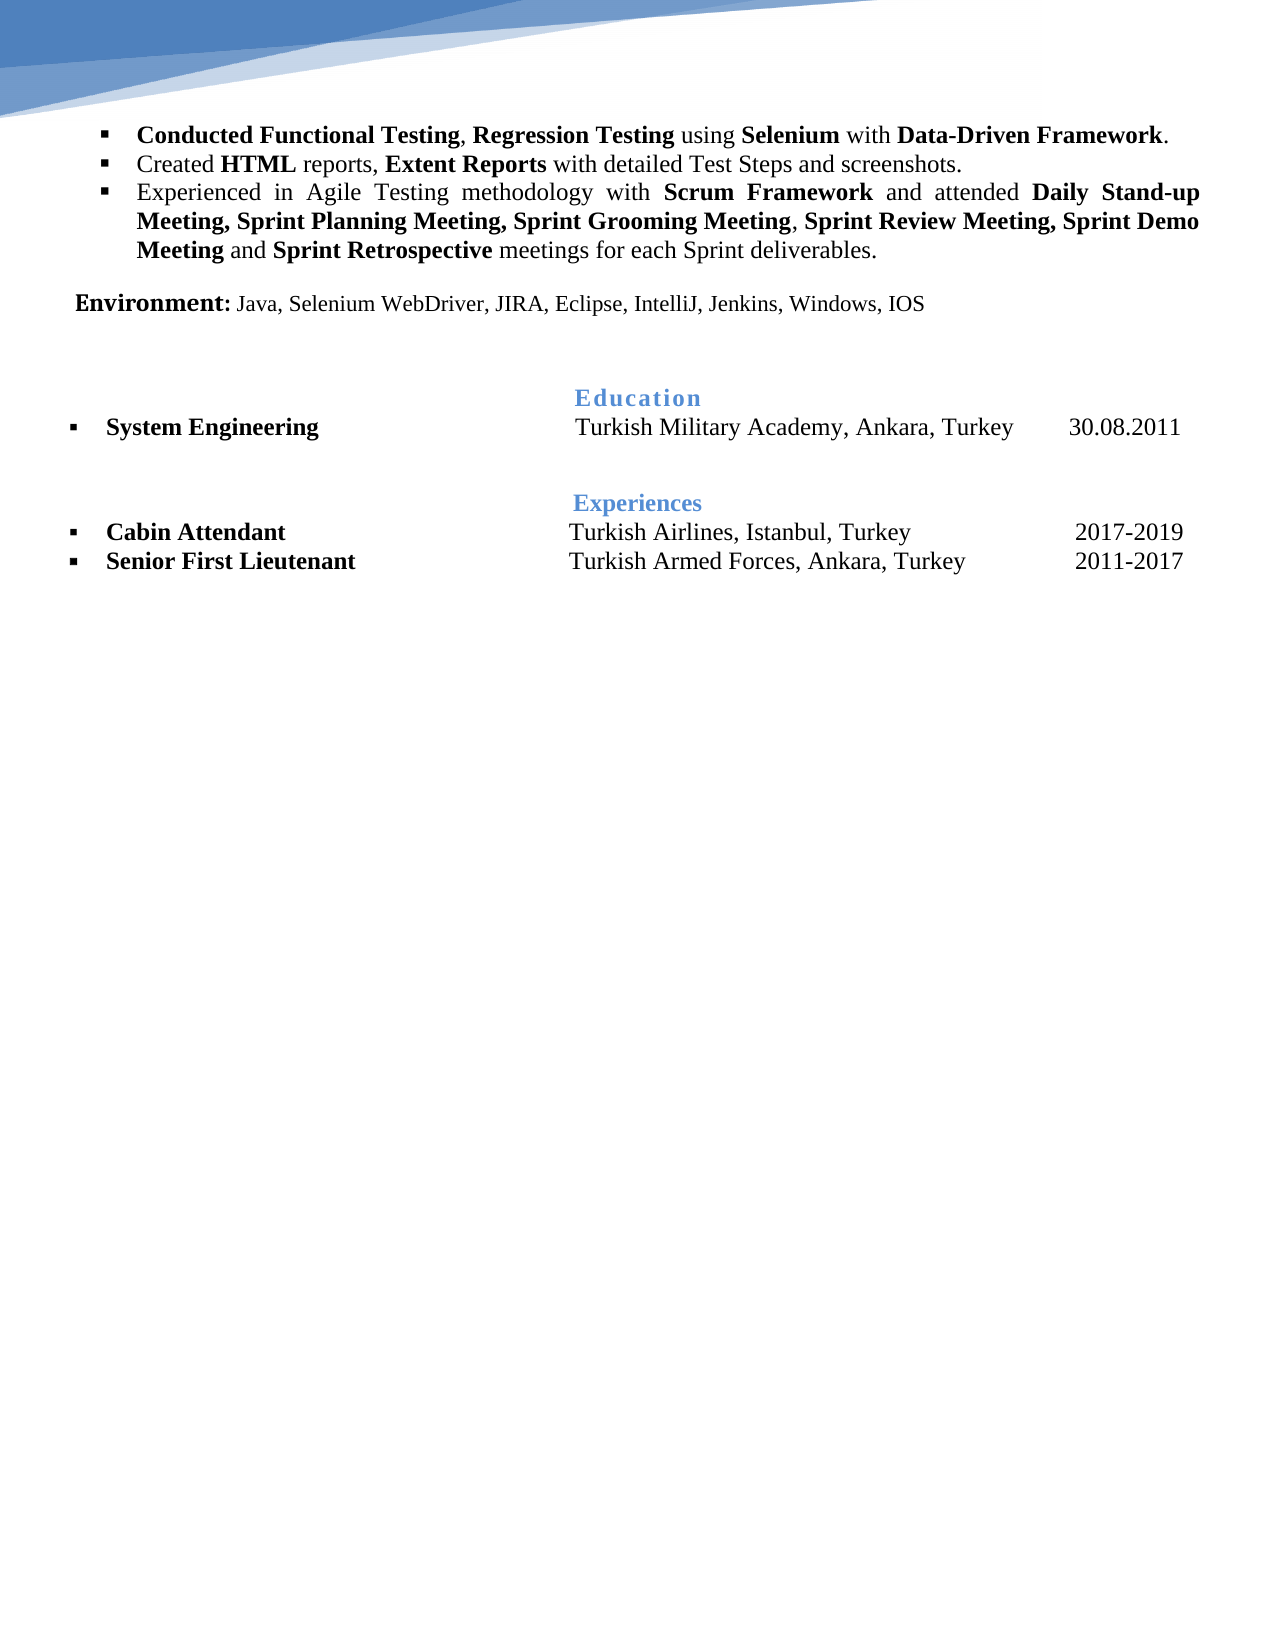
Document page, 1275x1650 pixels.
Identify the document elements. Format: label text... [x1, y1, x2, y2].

list Senior First Lieutenant Turkish Armed Forces, Ankara, Turkey 2011-2017 [68, 546, 1200, 575]
picture [0, 0, 1043, 121]
text Education [75, 383, 1200, 412]
list Experienced in Agile Testing methodology with Scrum Framework and attended Daily Stand-up Meeting, Sprint Planning Meeting, Sprint Grooming Meeting, Sprint Review Meeting, Sprint Demo Meeting and Sprint Retrospective meetings for each Sprint deliverables. [99, 177, 1200, 264]
list Conducted Functional Testing, Regression Testing using Selenium with Data-Driven Framework. [99, 120, 1200, 149]
list System Engineering Turkish Military Academy, Ankara, Turkey 30.08.2011 [68, 412, 1200, 441]
text Environment: Java, Selenium WebDriver, JIRA, Eclipse, IntelliJ, Jenkins, Windows, IOS [75, 289, 1200, 317]
list Created HTML reports, Extent Reports with detailed Test Steps and screenshots. [99, 149, 1200, 177]
text Experiences [75, 488, 1200, 517]
list Cabin Attendant Turkish Airlines, Istanbul, Turkey 2017-2019 [68, 517, 1200, 546]
